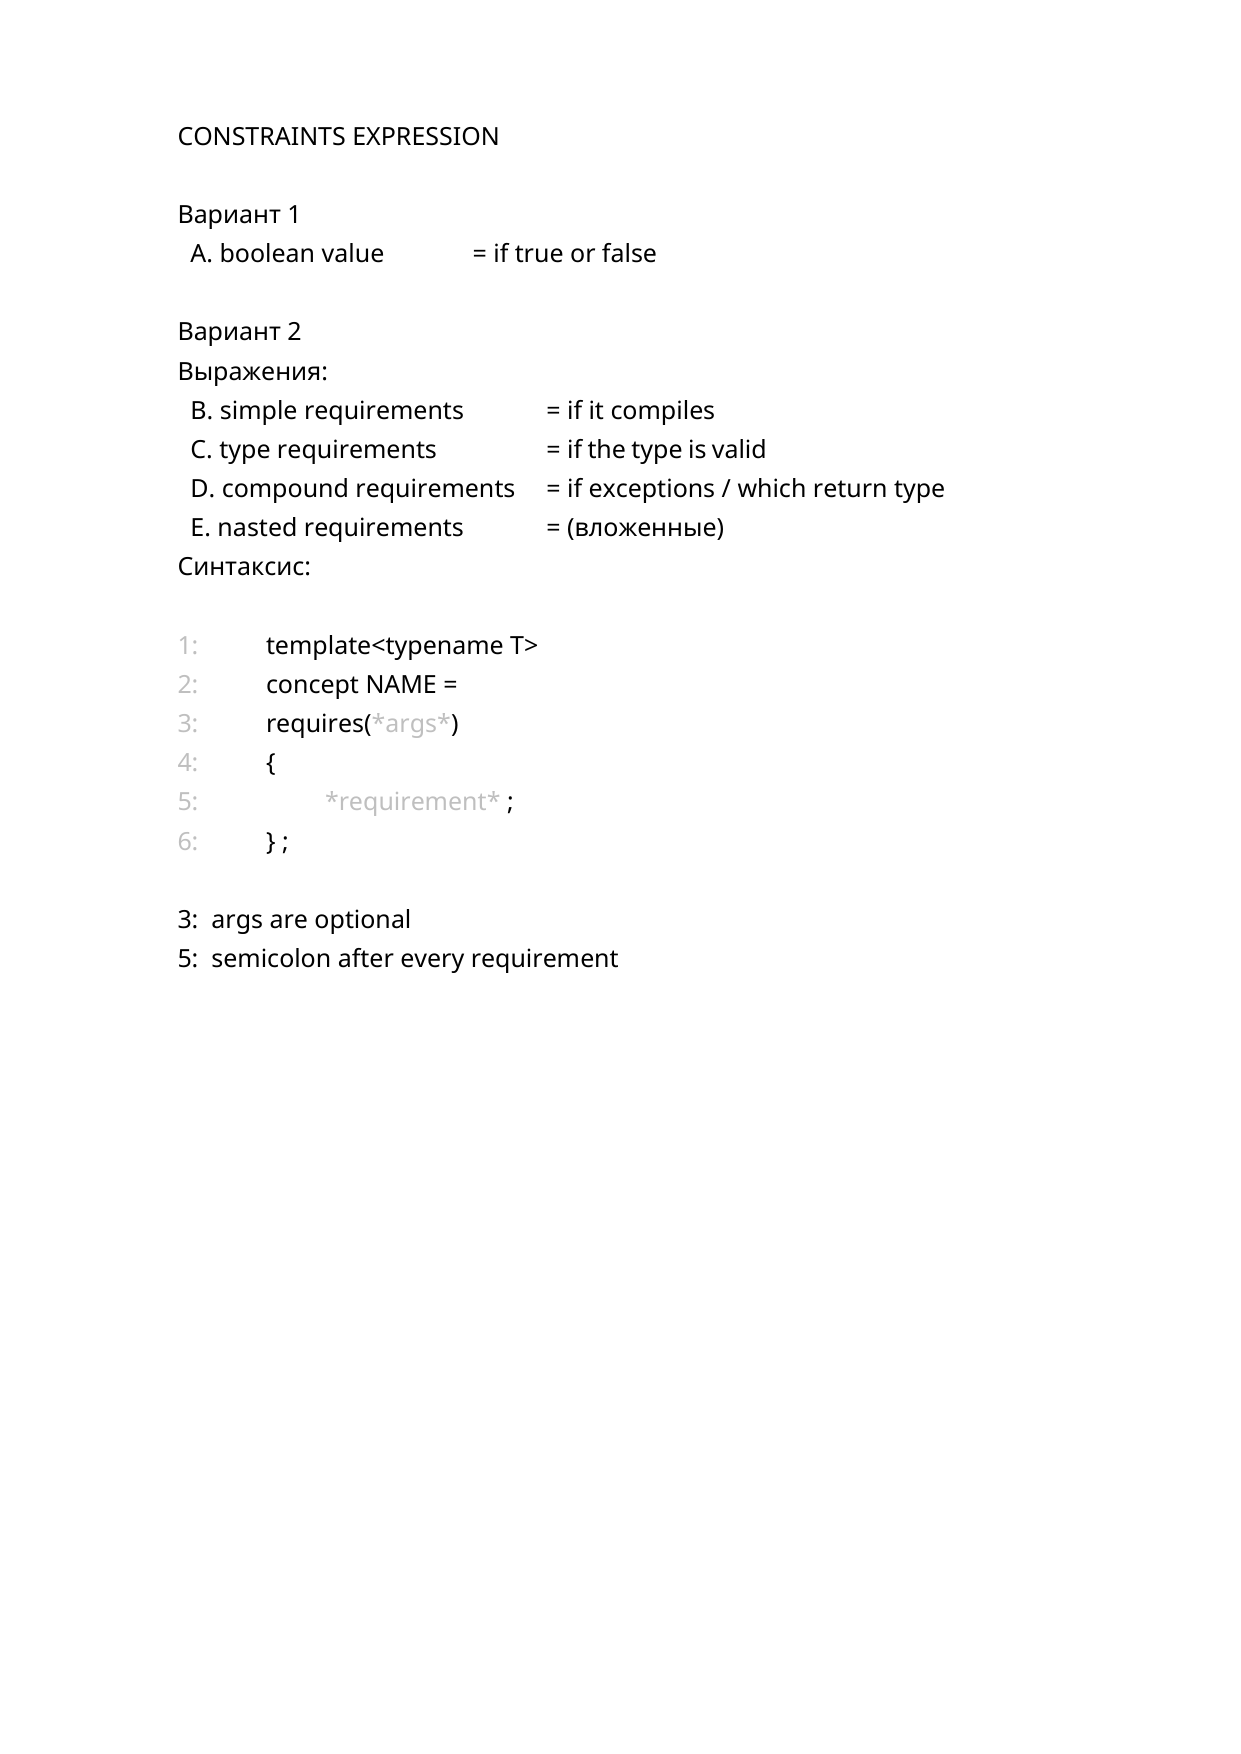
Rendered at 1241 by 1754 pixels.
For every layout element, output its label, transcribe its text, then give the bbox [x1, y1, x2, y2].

text B. simple requirements = if it compiles [177, 392, 1152, 426]
text D. compound requirements = if exceptions / which return type [177, 471, 1152, 505]
list *requirement* ; [177, 784, 1152, 818]
text Выражения: [177, 353, 1152, 387]
text Вариант 2 [177, 314, 1152, 348]
text A. boolean value = if true or false [177, 236, 1152, 270]
list requires(*args*) [177, 706, 1152, 740]
text E. nasted requirements = (вложенные) [177, 510, 1152, 544]
text CONSTRAINTS EXPRESSION [177, 118, 1152, 152]
text 3: args are optional [177, 901, 1152, 936]
list concept NAME = [177, 666, 1152, 701]
text Вариант 1 [177, 196, 1152, 231]
text Синтаксис: [177, 549, 1152, 583]
list { [177, 745, 1152, 779]
list template<typename T> [177, 627, 1152, 661]
list } ; [177, 823, 1152, 857]
text C. type requirements = if the type is valid [177, 431, 1152, 466]
text 5: semicolon after every requirement [177, 941, 1152, 975]
